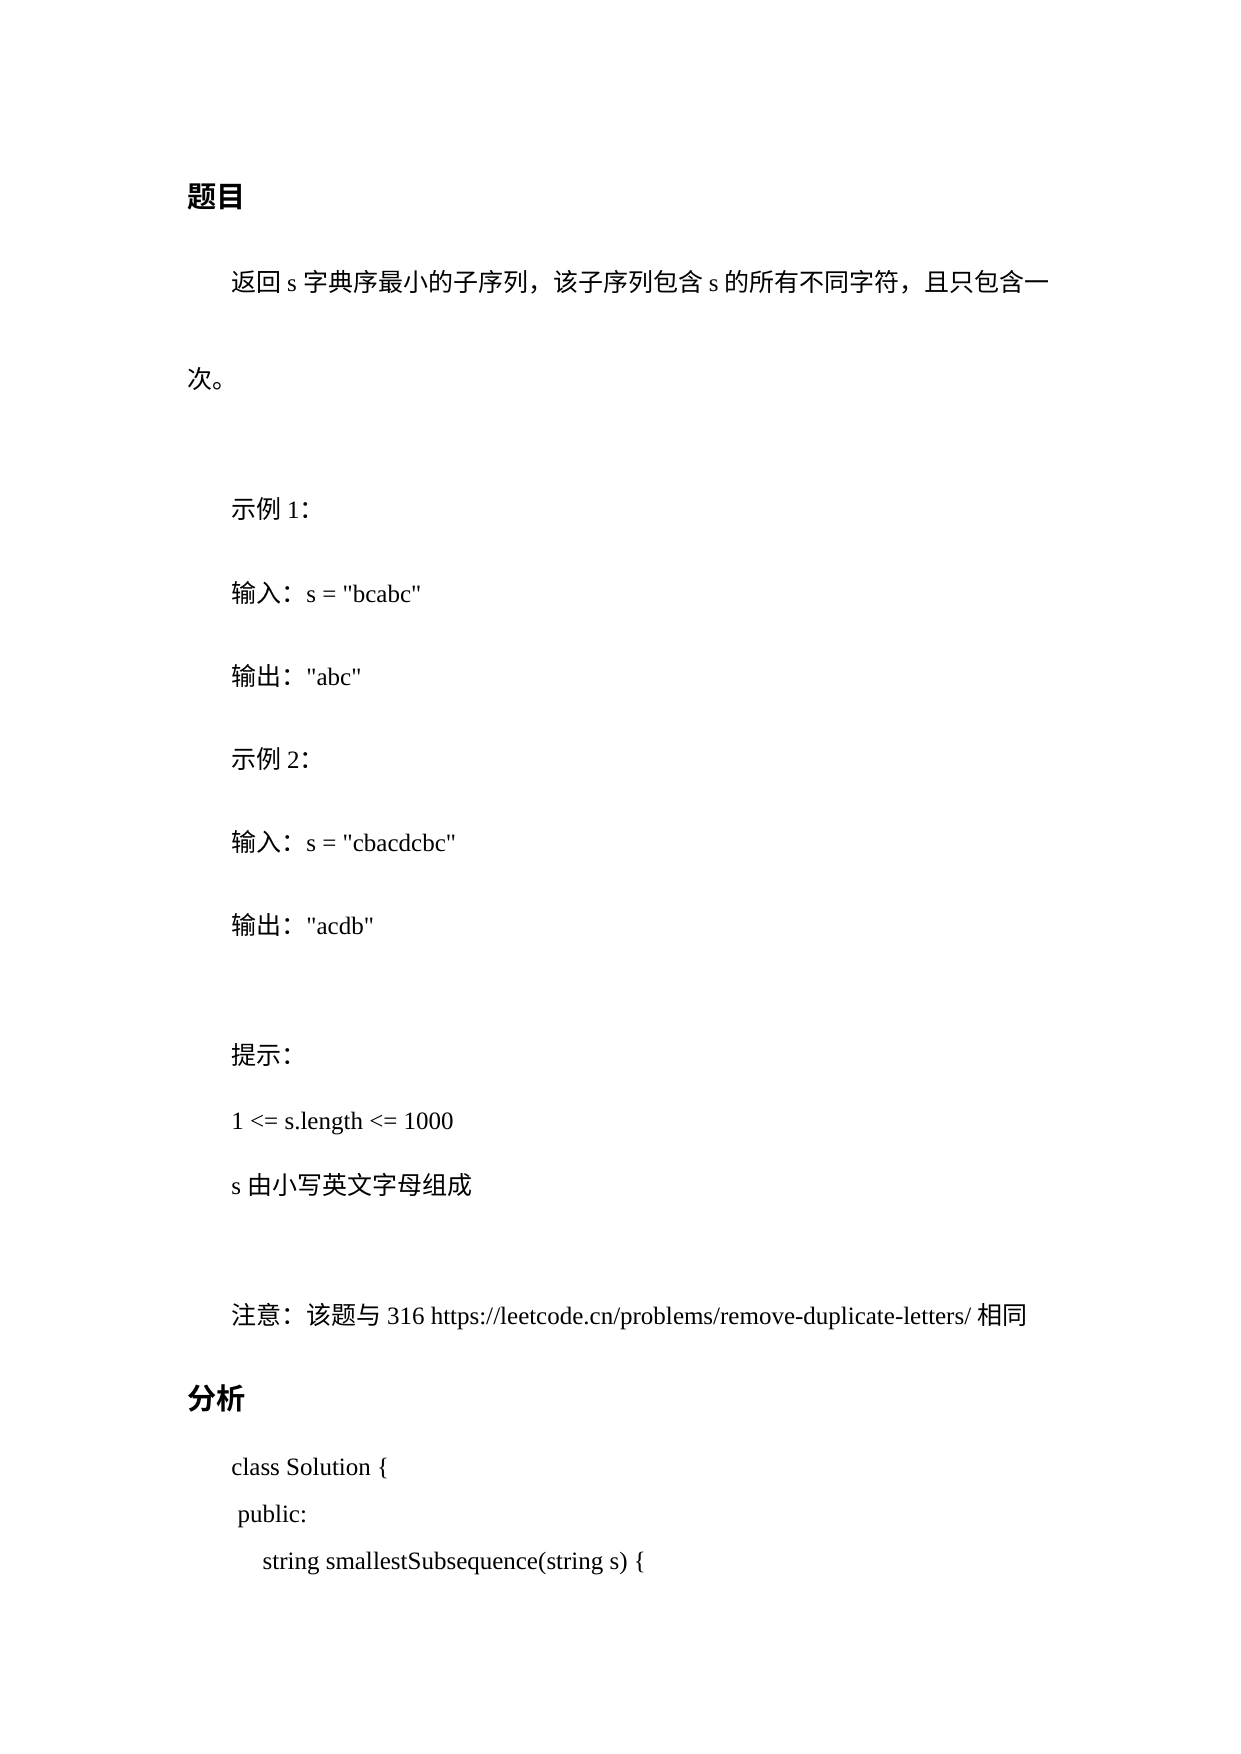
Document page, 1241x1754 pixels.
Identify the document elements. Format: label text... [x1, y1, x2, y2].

text 示例 1： [187, 476, 1053, 541]
text 示例 2： [187, 725, 1053, 790]
text 提示： [187, 1021, 1053, 1086]
text public: [237, 1497, 1053, 1530]
subtitle 分析 [187, 1364, 1053, 1429]
text 返回 s 字典序最小的子序列，该子序列包含 s 的所有不同字符，且只包含一次。 [187, 248, 1053, 411]
text 输出："acdb" [187, 891, 1053, 956]
text string smallestSubsequence(string s) { [237, 1544, 1053, 1577]
text s 由小写英文字母组成 [187, 1151, 1053, 1216]
text 输入：s = "cbacdcbc" [187, 808, 1053, 873]
text 1 <= s.length <= 1000 [187, 1104, 1053, 1137]
text class Solution { [187, 1451, 1053, 1483]
text 输出："abc" [187, 642, 1053, 707]
text 注意：该题与 316 https://leetcode.cn/problems/remove-duplicate-letters/ 相同 [187, 1281, 1053, 1346]
subtitle 题目 [187, 162, 1053, 227]
text 输入：s = "bcabc" [187, 559, 1053, 624]
